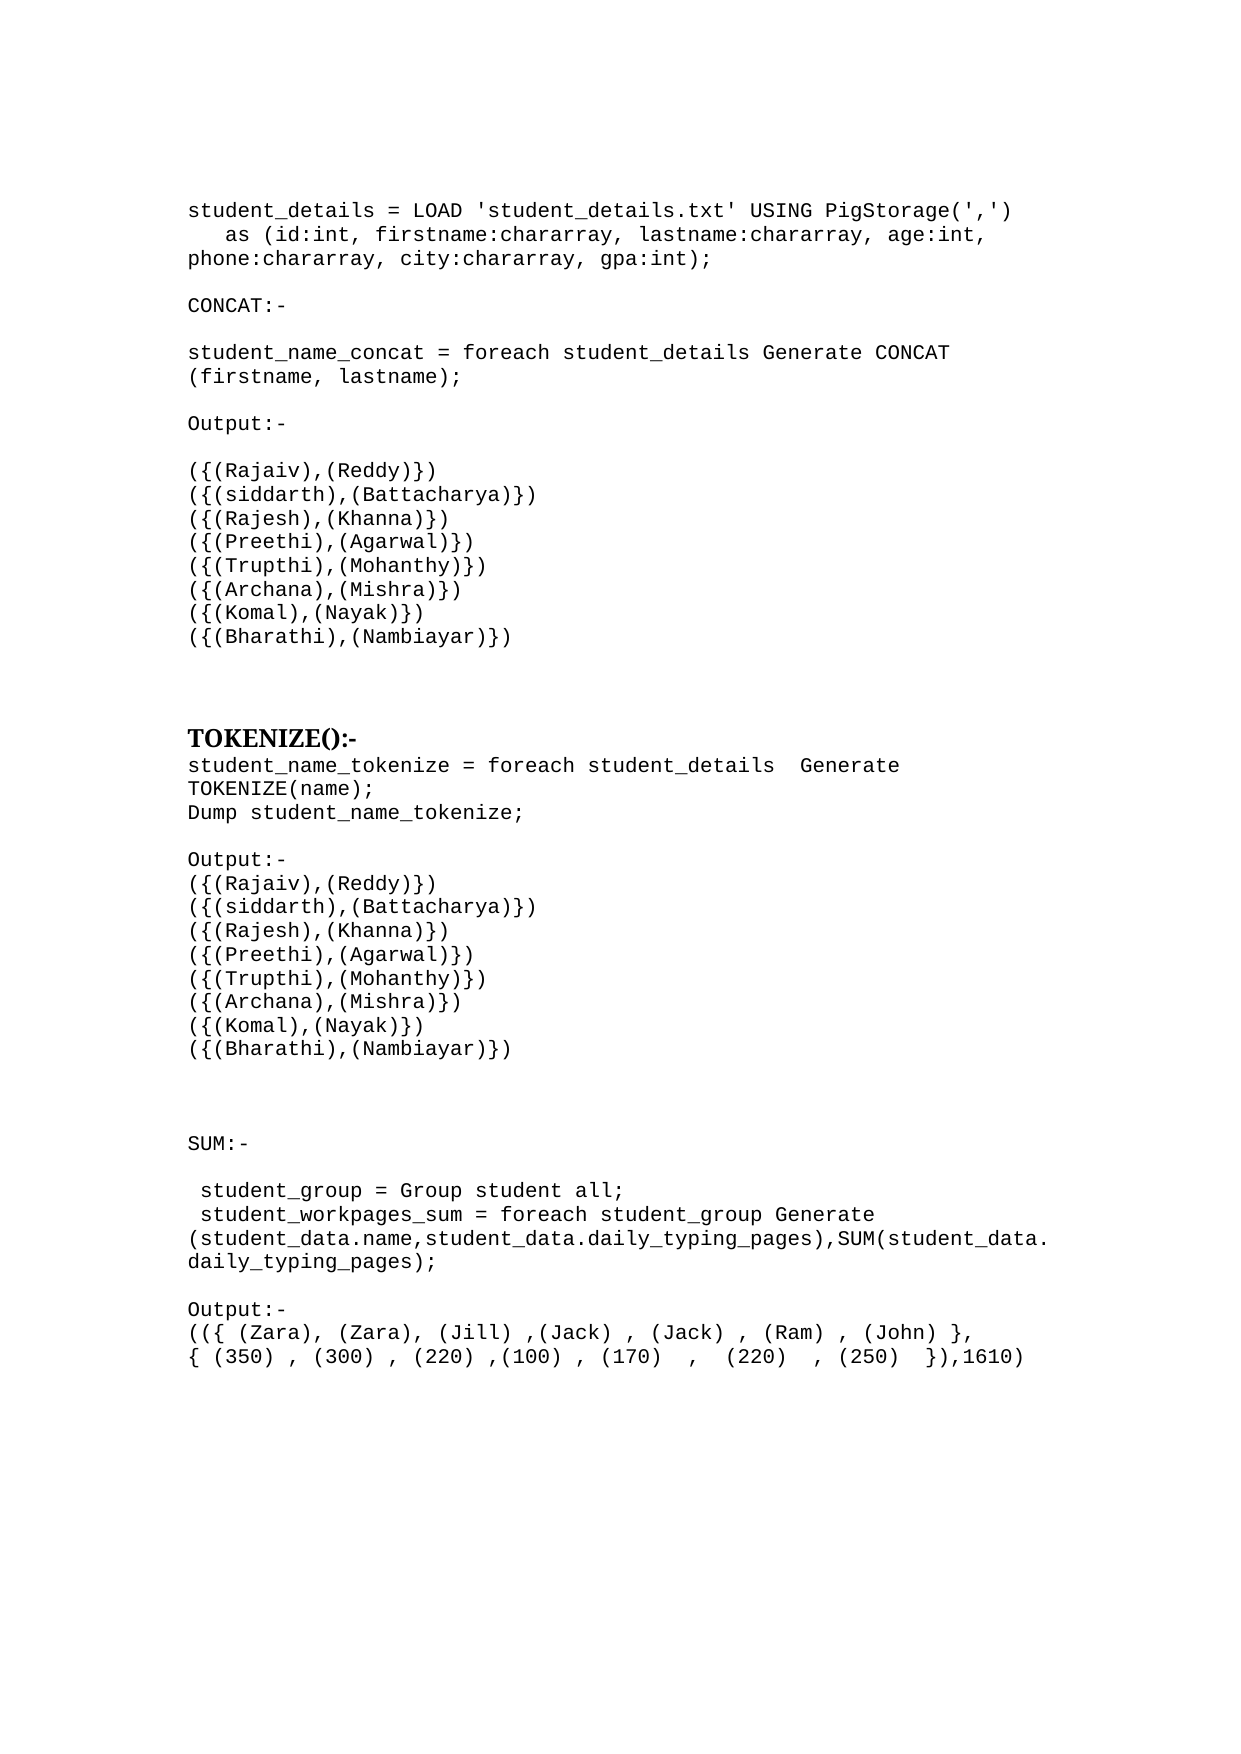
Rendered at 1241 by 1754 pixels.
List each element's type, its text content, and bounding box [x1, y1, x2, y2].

text student_workpages_sum = foreach student_group Generate (student_data.name,student_data.daily_typing_pages),SUM(student_data.daily_typing_pages); [187, 1204, 1053, 1275]
text Output:- [187, 849, 1053, 873]
text ({(Komal),(Nayak)}) [187, 602, 1053, 626]
text ({(Komal),(Nayak)}) [187, 1015, 1053, 1038]
text ({(Rajesh),(Khanna)}) [187, 920, 1053, 944]
text Output:- [187, 413, 1053, 437]
text ({(Rajaiv),(Reddy)}) [187, 873, 1053, 897]
text { (350) , (300) , (220) ,(100) , (170) , (220) , (250) }),1610) [187, 1346, 1053, 1369]
text Dump student_name_tokenize; [187, 802, 1053, 826]
text as (id:int, firstname:chararray, lastname:chararray, age:int, phone:chararray, city:chararray, gpa:int); [187, 224, 1053, 271]
text SUM:- [187, 1133, 1053, 1157]
text Output:- [187, 1298, 1053, 1322]
text ({(siddarth),(Battacharya)}) [187, 484, 1053, 508]
text student_group = Group student all; [187, 1180, 1053, 1204]
text TOKENIZE():- [187, 721, 1053, 755]
text ({(Rajesh),(Khanna)}) [187, 508, 1053, 531]
text ({(Preethi),(Agarwal)}) [187, 944, 1053, 967]
text ({(Bharathi),(Nambiayar)}) [187, 626, 1053, 650]
text ({(siddarth),(Battacharya)}) [187, 897, 1053, 920]
text CONCAT:- [187, 295, 1053, 319]
text ({(Preethi),(Agarwal)}) [187, 531, 1053, 555]
text ({(Trupthi),(Mohanthy)}) [187, 555, 1053, 579]
text student_details = LOAD 'student_details.txt' USING PigStorage(',') [187, 200, 1053, 224]
text ({(Archana),(Mishra)}) [187, 579, 1053, 602]
text (({ (Zara), (Zara), (Jill) ,(Jack) , (Jack) , (Ram) , (John) }, [187, 1322, 1053, 1346]
text ({(Bharathi),(Nambiayar)}) [187, 1038, 1053, 1062]
text ({(Rajaiv),(Reddy)}) [187, 461, 1053, 484]
text student_name_concat = foreach student_details Generate CONCAT (firstname, lastname); [187, 342, 1053, 389]
text ({(Archana),(Mishra)}) [187, 991, 1053, 1015]
text ({(Trupthi),(Mohanthy)}) [187, 967, 1053, 991]
text student_name_tokenize = foreach student_details Generate TOKENIZE(name); [187, 755, 1053, 802]
